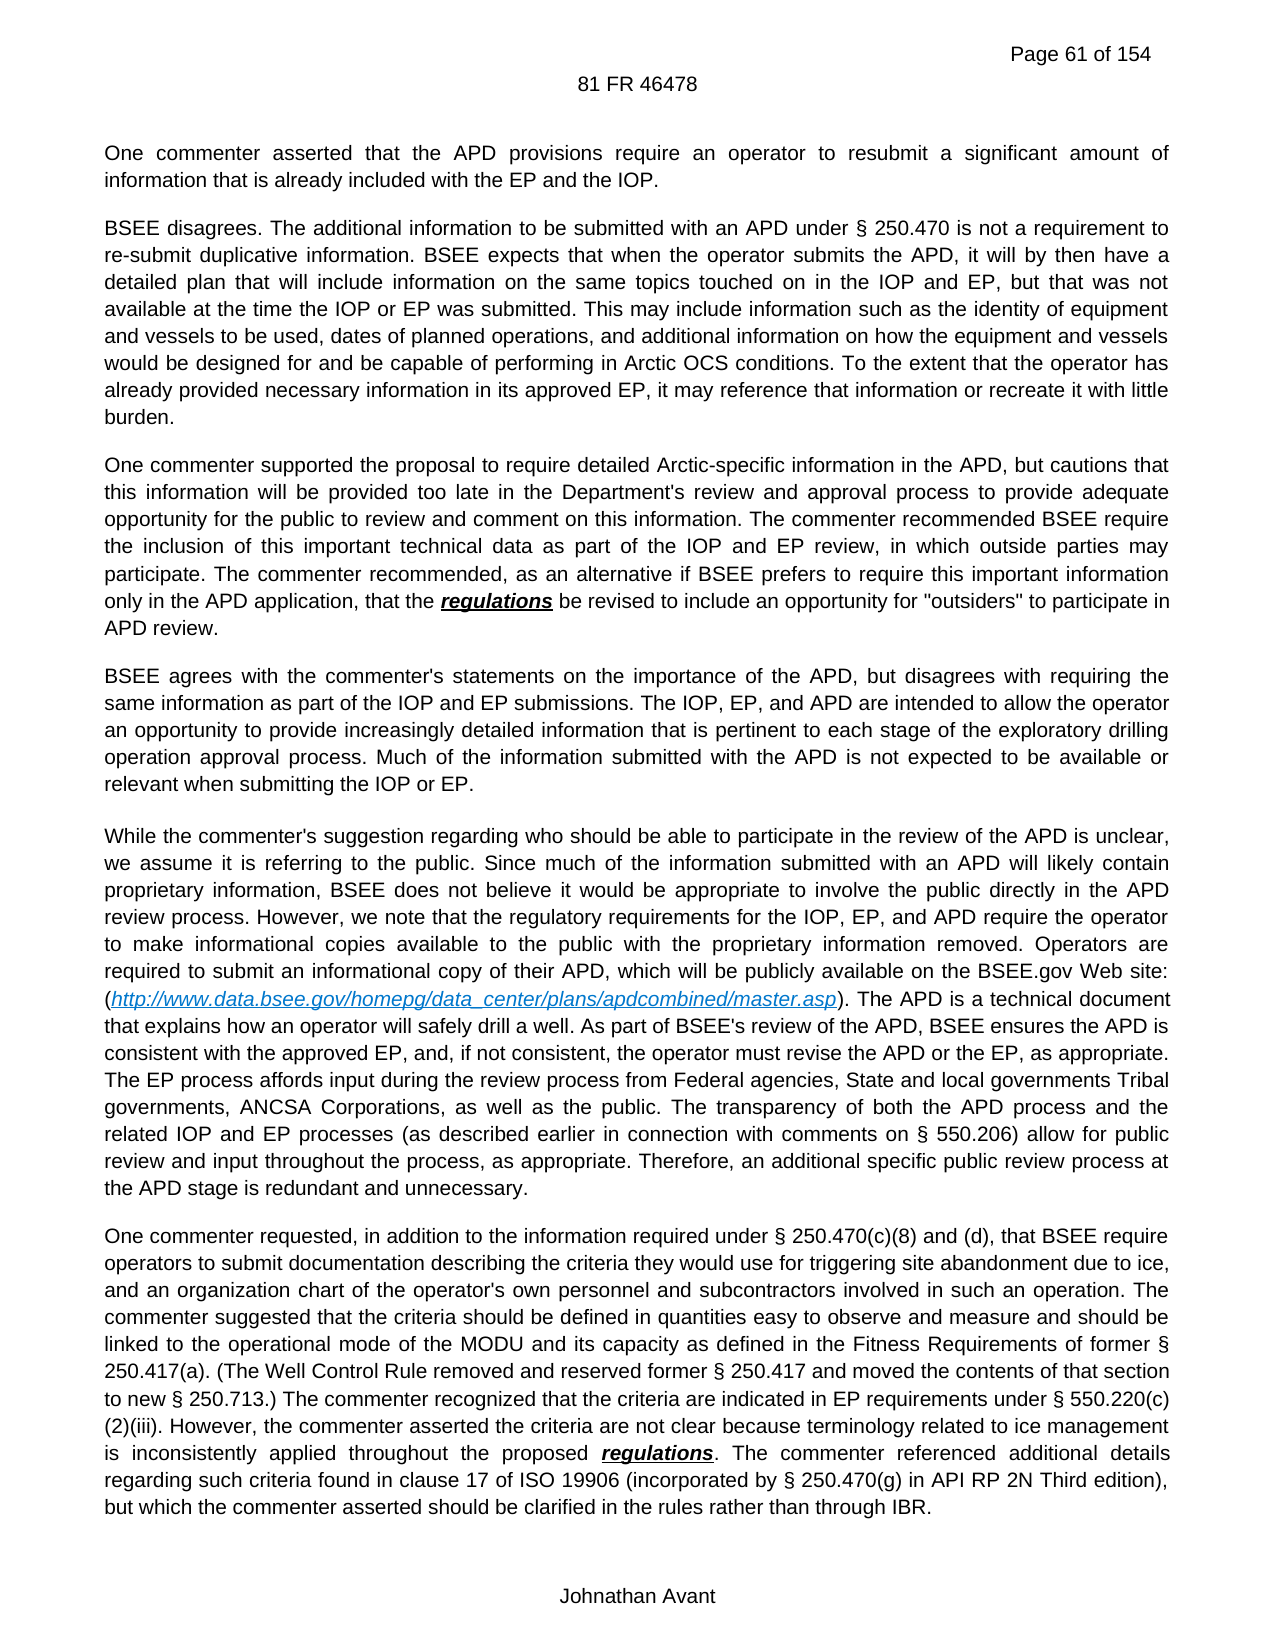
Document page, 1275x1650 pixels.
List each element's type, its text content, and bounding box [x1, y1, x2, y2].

text One commenter requested, in addition to the information required under § 250.470(c)(8) and (d), that BSEE require operators to submit documentation describing the criteria they would use for triggering site abandonment due to ice, and an organization chart of the operator's own personnel and subcontractors involved in such an operation. The commenter suggested that the criteria should be defined in quantities easy to observe and measure and should be linked to the operational mode of the MODU and its capacity as defined in the Fitness Requirements of former § 250.417(a). (The Well Control Rule removed and reserved former § 250.417 and moved the contents of that section to new § 250.713.) The commenter recognized that the criteria are indicated in EP requirements under § 550.220(c)(2)(iii). However, the commenter asserted the criteria are not clear because terminology related to ice management is inconsistently applied throughout the proposed regulations. The commenter referenced additional details regarding such criteria found in clause 17 of ISO 19906 (incorporated by § 250.470(g) in API RP 2N Third edition), but which the commenter asserted should be clarified in the rules rather than through IBR. [104, 1221, 1171, 1519]
text One commenter asserted that the APD provisions require an operator to resubmit a significant amount of information that is already included with the EP and the IOP. [104, 137, 1171, 192]
text BSEE disagrees. The additional information to be submitted with an APD under § 250.470 is not a requirement to re-submit duplicative information. BSEE expects that when the operator submits the APD, it will by then have a detailed plan that will include information on the same topics touched on in the IOP and EP, but that was not available at the time the IOP or EP was submitted. This may include information such as the identity of equipment and vessels to be used, dates of planned operations, and additional information on how the equipment and vessels would be designed for and be capable of performing in Arctic OCS conditions. To the extent that the operator has already provided necessary information in its approved EP, it may reference that information or recreate it with little burden. [104, 212, 1171, 429]
text BSEE agrees with the commenter's statements on the importance of the APD, but disagrees with requiring the same information as part of the IOP and EP submissions. The IOP, EP, and APD are intended to allow the operator an opportunity to provide increasingly detailed information that is pertinent to each stage of the exploratory drilling operation approval process. Much of the information submitted with the APD is not expected to be available or relevant when submitting the IOP or EP. [104, 660, 1171, 796]
text While the commenter's suggestion regarding who should be able to participate in the review of the APD is unclear, we assume it is referring to the public. Since much of the information submitted with an APD will likely contain proprietary information, BSEE does not believe it would be appropriate to involve the public directly in the APD review process. However, we note that the regulatory requirements for the IOP, EP, and APD require the operator to make informational copies available to the public with the proprietary information removed. Operators are required to submit an informational copy of their APD, which will be publicly available on the BSEE.gov Web site: (http://www.data.bsee.gov/homepg/data_center/plans/apdcombined/master.asp). The APD is a technical document that explains how an operator will safely drill a well. As part of BSEE's review of the APD, BSEE ensures the APD is consistent with the approved EP, and, if not consistent, the operator must revise the APD or the EP, as appropriate. The EP process affords input during the review process from Federal agencies, State and local governments Tribal governments, ANCSA Corporations, as well as the public. The transparency of both the APD process and the related IOP and EP processes (as described earlier in connection with comments on § 550.206) allow for public review and input throughout the process, as appropriate. Therefore, an additional specific public review process at the APD stage is redundant and unnecessary. [104, 821, 1171, 1200]
text One commenter supported the proposal to require detailed Arctic-specific information in the APD, but cautions that this information will be provided too late in the Department's review and approval process to provide adequate opportunity for the public to review and comment on this information. The commenter recommended BSEE require the inclusion of this important technical data as part of the IOP and EP review, in which outside parties may participate. The commenter recommended, as an alternative if BSEE prefers to require this important information only in the APD application, that the regulations be revised to include an opportunity for "outsiders" to participate in APD review. [104, 450, 1171, 639]
